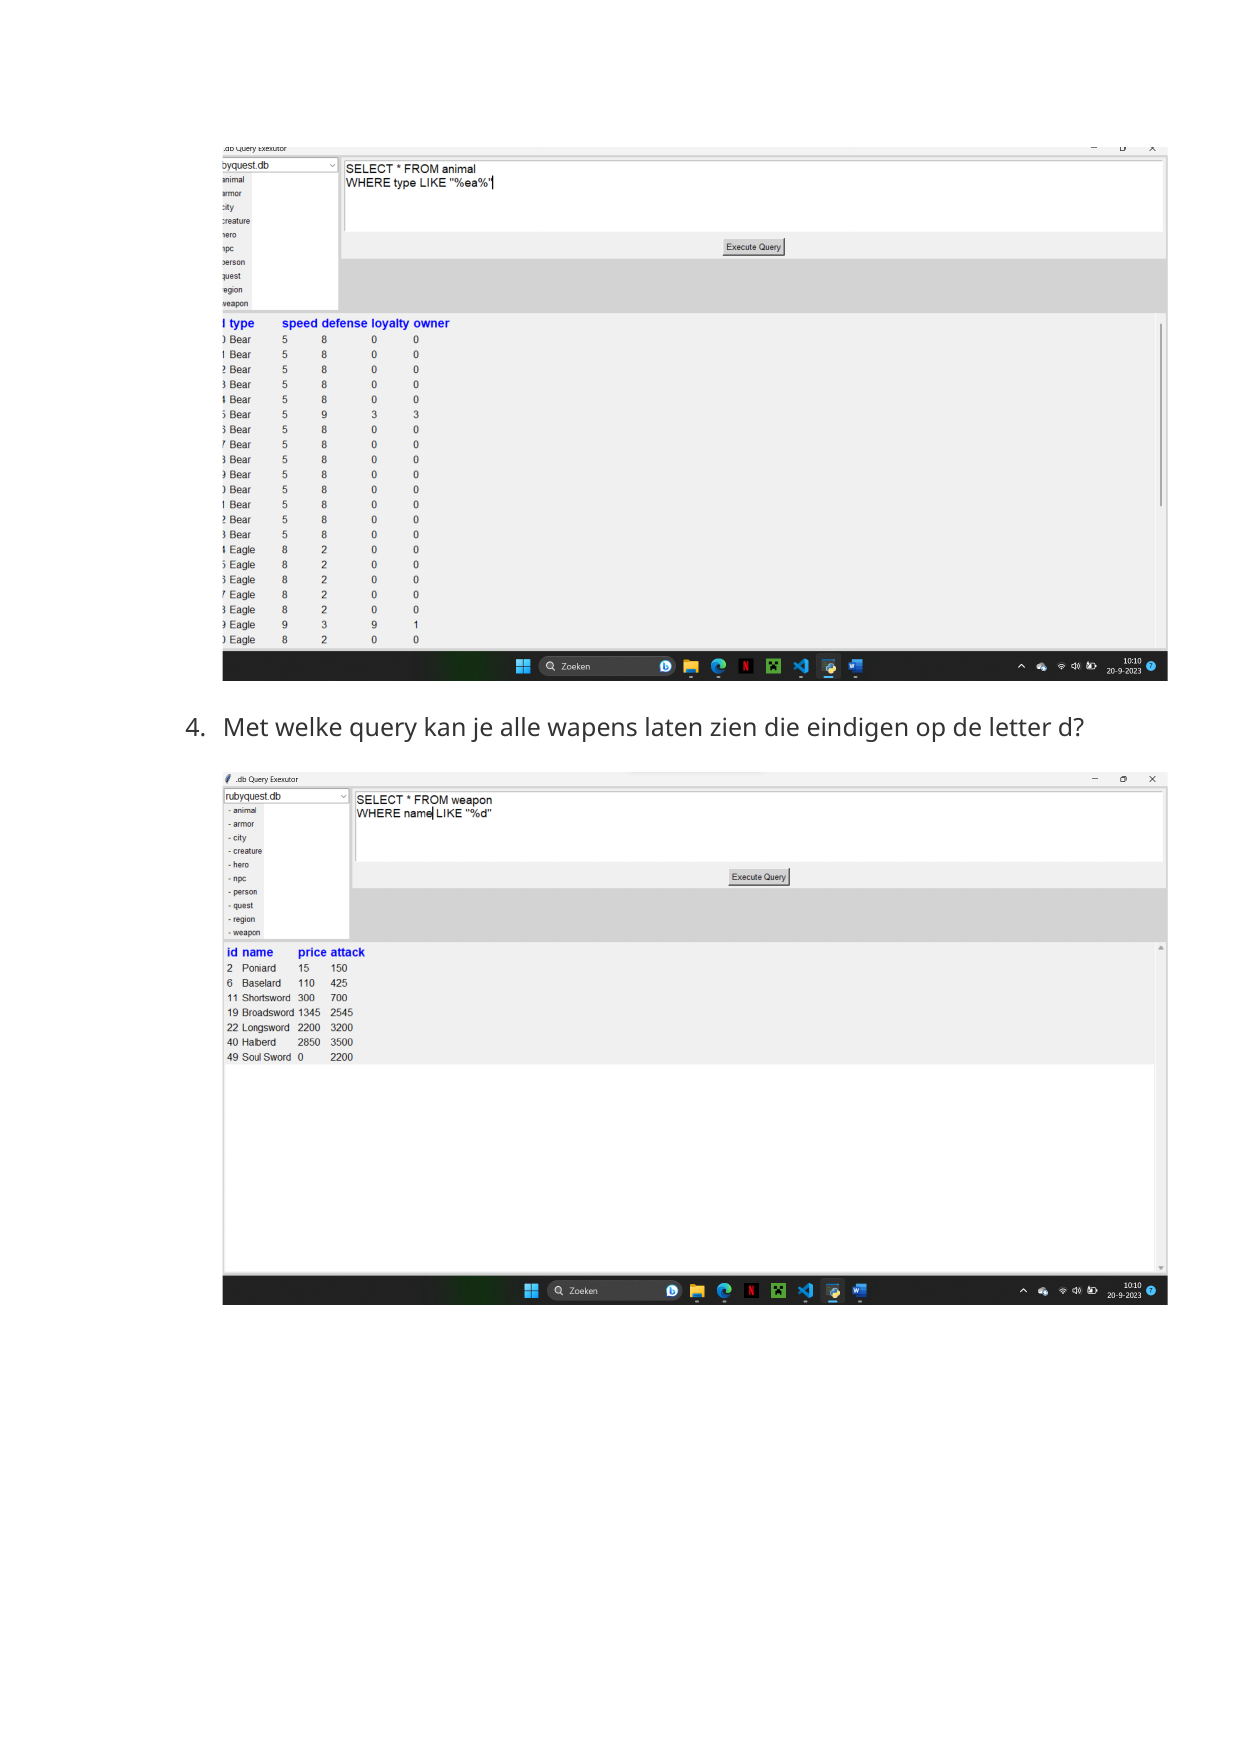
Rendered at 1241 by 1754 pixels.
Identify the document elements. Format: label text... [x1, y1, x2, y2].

picture [222, 147, 1168, 681]
picture [222, 772, 1168, 1305]
list Met welke query kan je alle wapens laten zien die eindigen op de letter d? [185, 709, 1093, 743]
